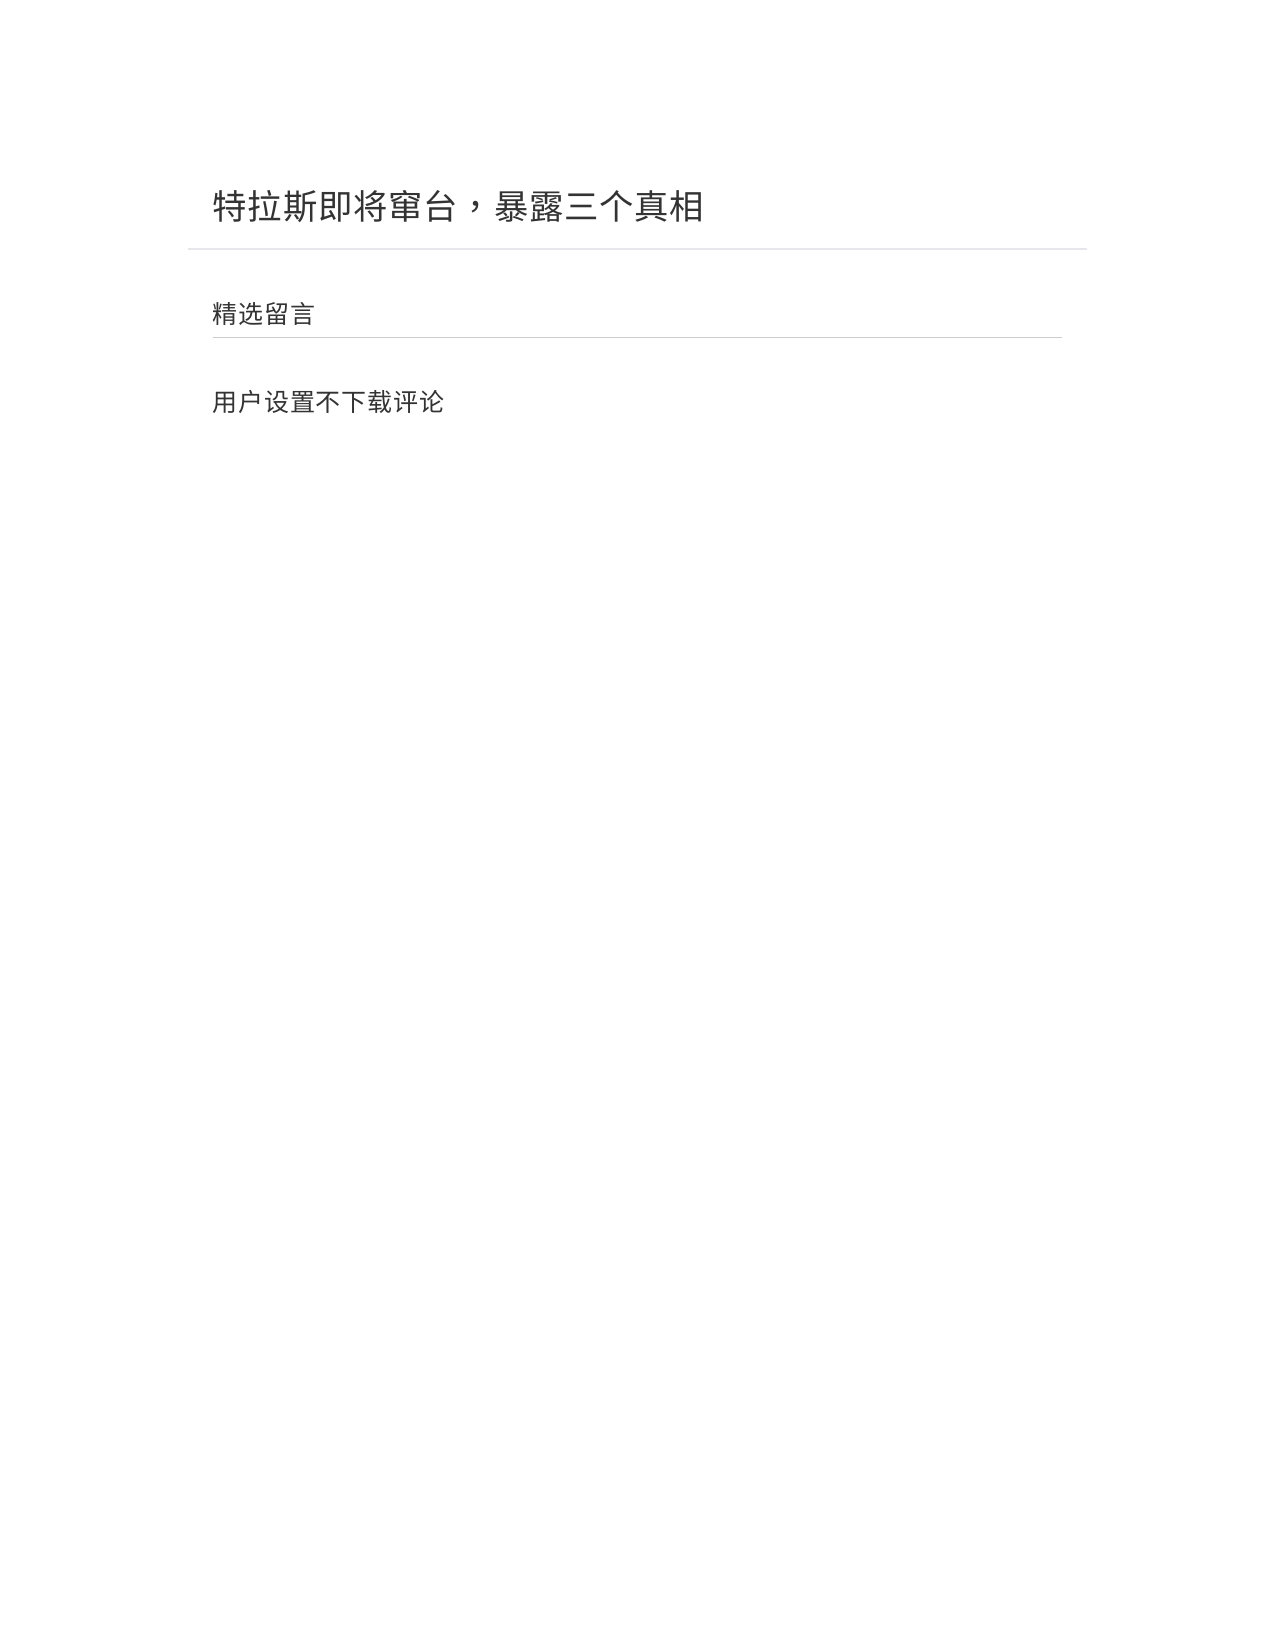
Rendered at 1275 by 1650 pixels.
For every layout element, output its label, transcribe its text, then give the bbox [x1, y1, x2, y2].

text 用户设置不下载评论 [212, 379, 1062, 419]
title 特拉斯即将窜台，暴露三个真相 [187, 150, 1087, 250]
subtitle 精选留言 [212, 290, 1062, 338]
